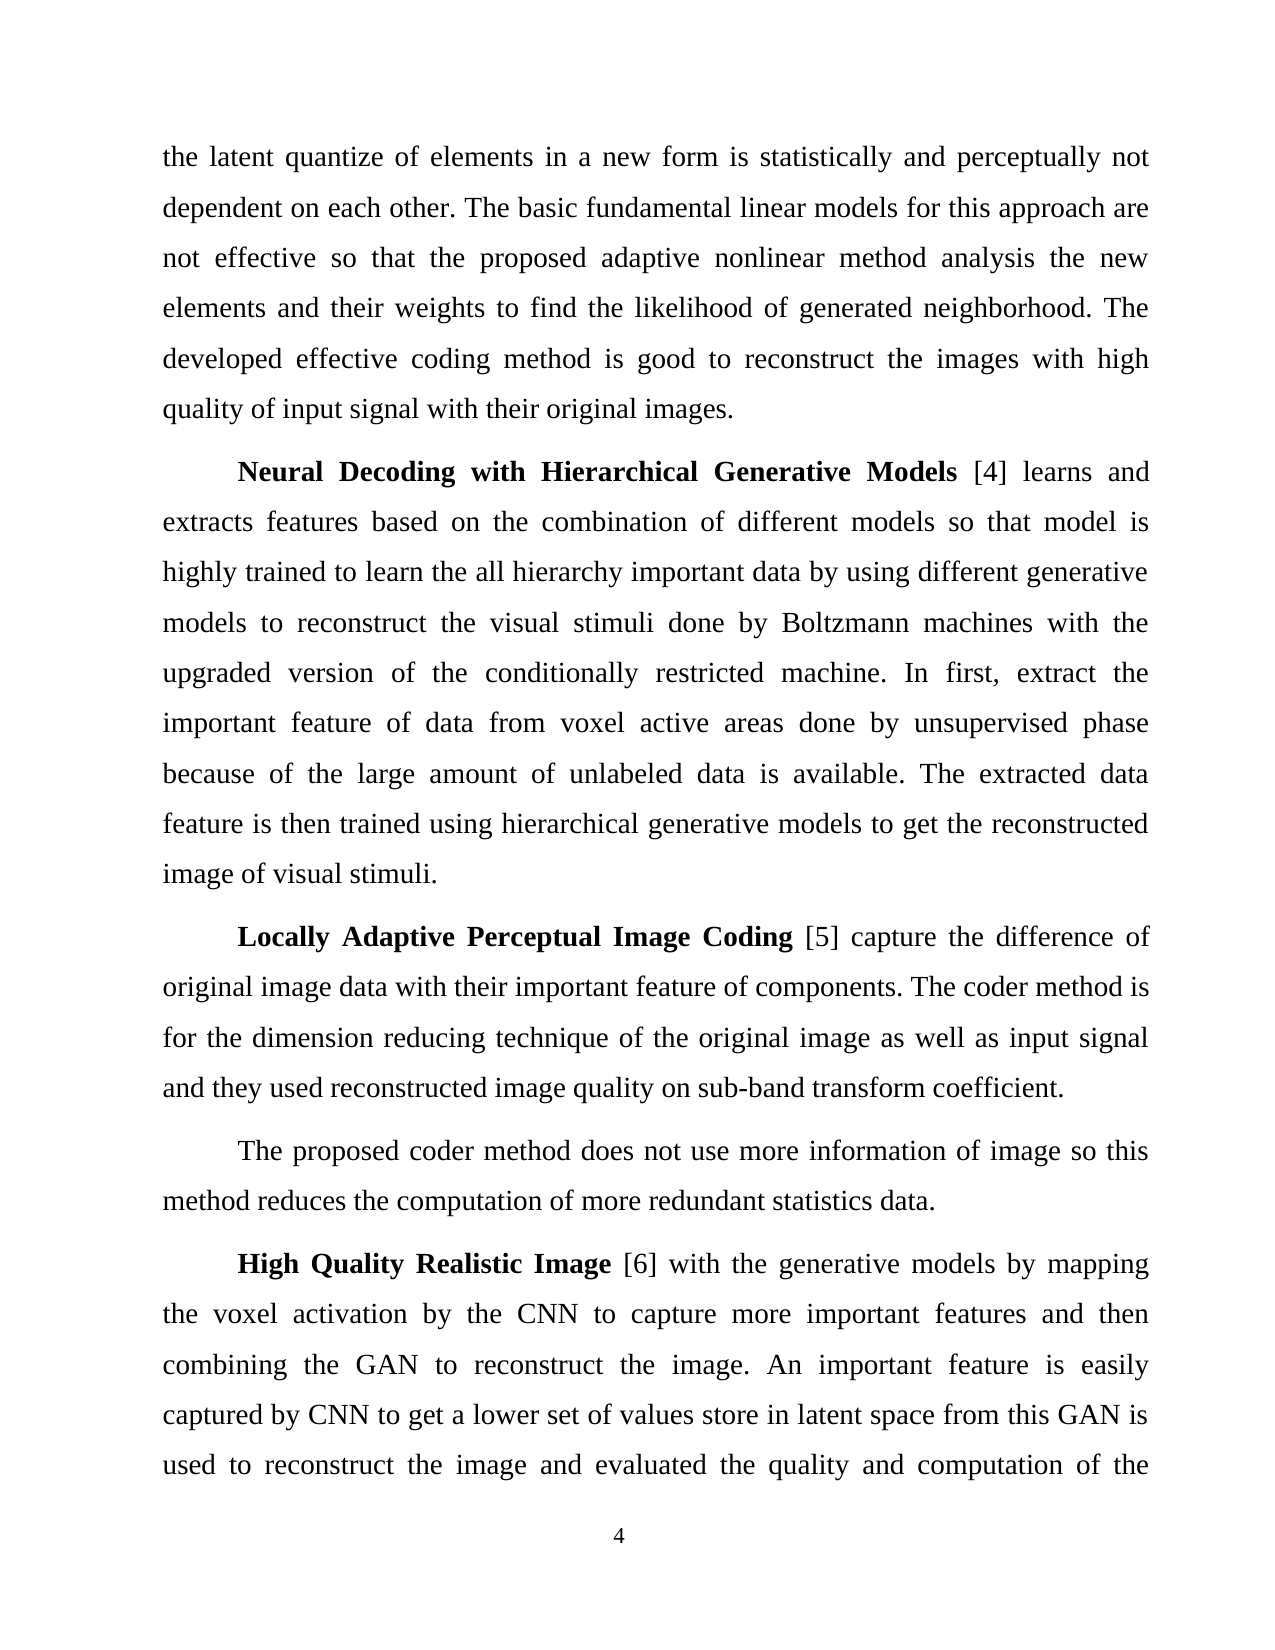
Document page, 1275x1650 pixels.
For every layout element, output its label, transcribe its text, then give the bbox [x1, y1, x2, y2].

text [162, 154, 1150, 425]
text The proposed coder method does not use more information of image so this method reduces the computation of more redundant statistics data. [162, 1133, 1150, 1217]
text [162, 1311, 1150, 1481]
text Locally Adaptive Perceptual Image Coding [5] capture the difference of original image data with their important feature of components. The coder method is for the dimension reducing technique of the original image as well as input signal and they used reconstructed image quality on sub-band transform coefficient. [162, 919, 1150, 1104]
text Neural Decoding with Hierarchical Generative Models [4] learns and extracts features based on the combination of different models so that model is highly trained to learn the all hierarchy important data by using different generative models to reconstruct the visual stimuli done by Boltzmann machines with the upgraded version of the conditionally restricted machine. In first, extract the important feature of data from voxel active areas done by unsupervised phase because of the large amount of unlabeled data is available. The extracted data feature is then trained using hierarchical generative models to get the reconstructed image of visual stimuli. [162, 454, 1150, 763]
text Neural Decoding with Hierarchical Generative Models [4] learns and extracts features based on the combination of different models so that model is highly trained to learn the all hierarchy important data by using different generative models to reconstruct the visual stimuli done by Boltzmann machines with the upgraded version of the conditionally restricted machine. In first, extract the important feature of data from voxel active areas done by unsupervised phase because of the large amount of unlabeled data is available. The extracted data feature is then trained using hierarchical generative models to get the reconstructed image of visual stimuli. [162, 764, 1150, 890]
